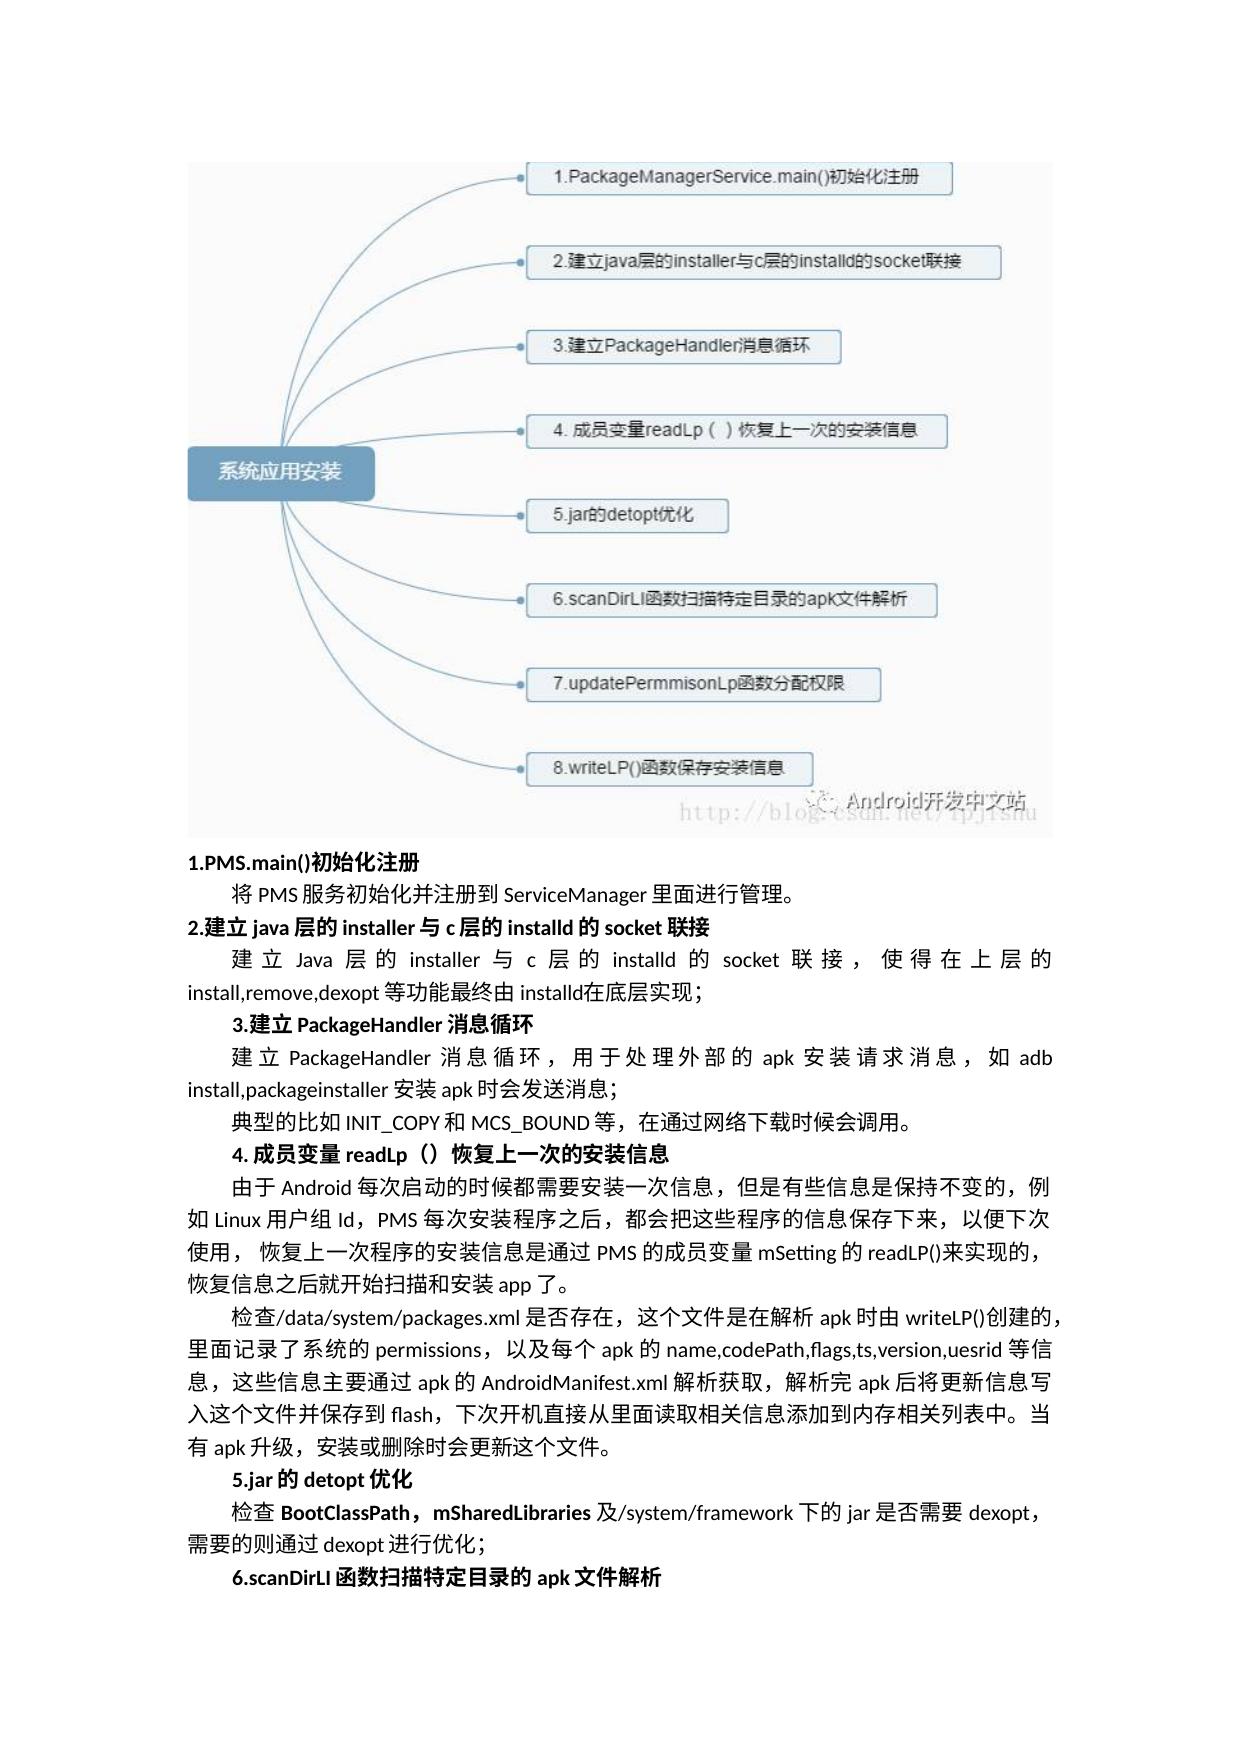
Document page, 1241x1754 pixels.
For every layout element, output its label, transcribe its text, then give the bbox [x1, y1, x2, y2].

text 由于Android每次启动的时候都需要安装一次信息，但是有些信息是保持不变的，例如Linux用户组Id，PMS 每次安装程序之后，都会把这些程序的信息保存下来，以便下次使用， 恢复上一次程序的安装信息是通过PMS 的成员变量mSetting的readLP()来实现的，恢复信息之后就开始扫描和安装app了。 [187, 1169, 1053, 1299]
text 1.PMS.main()初始化注册 [187, 844, 1053, 877]
text 2.建立java层的installer与c层的installd的socket联接 [187, 909, 1053, 942]
text 5.jar的detopt优化 [187, 1462, 1053, 1494]
text 将PMS服务初始化并注册到ServiceManager里面进行管理。 [187, 877, 1053, 909]
picture [187, 162, 1053, 838]
text 检查/data/system/packages.xml是否存在，这个文件是在解析apk时由writeLP()创建的，里面记录了系统的permissions，以及每个apk的name,codePath,flags,ts,version,uesrid等信息，这些信息主要通过apk的AndroidManifest.xml解析获取，解析完apk后将更新信息写入这个文件并保存到flash，下次开机直接从里面读取相关信息添加到内存相关列表中。当有apk升级，安装或删除时会更新这个文件。 [187, 1299, 1053, 1462]
text 建立Java层的installer与c层的installd的socket联接，使得在上层的install,remove,dexopt等功能最终由installd在底层实现； [187, 942, 1053, 1007]
text 检查BootClassPath，mSharedLibraries及/system/framework下的jar是否需要dexopt，需要的则通过dexopt进行优化； [187, 1494, 1053, 1559]
text 4. 成员变量readLp（）恢复上一次的安装信息 [187, 1137, 1053, 1169]
text 典型的比如INIT_COPY和MCS_BOUND等，在通过网络下载时候会调用。 [187, 1104, 1053, 1137]
text 6.scanDirLI函数扫描特定目录的apk文件解析 [187, 1559, 1053, 1592]
text 建立PackageHandler消息循环，用于处理外部的apk安装请求消息，如adb install,packageinstaller安装apk时会发送消息； [187, 1039, 1053, 1104]
text 3.建立PackageHandler消息循环 [187, 1007, 1053, 1039]
